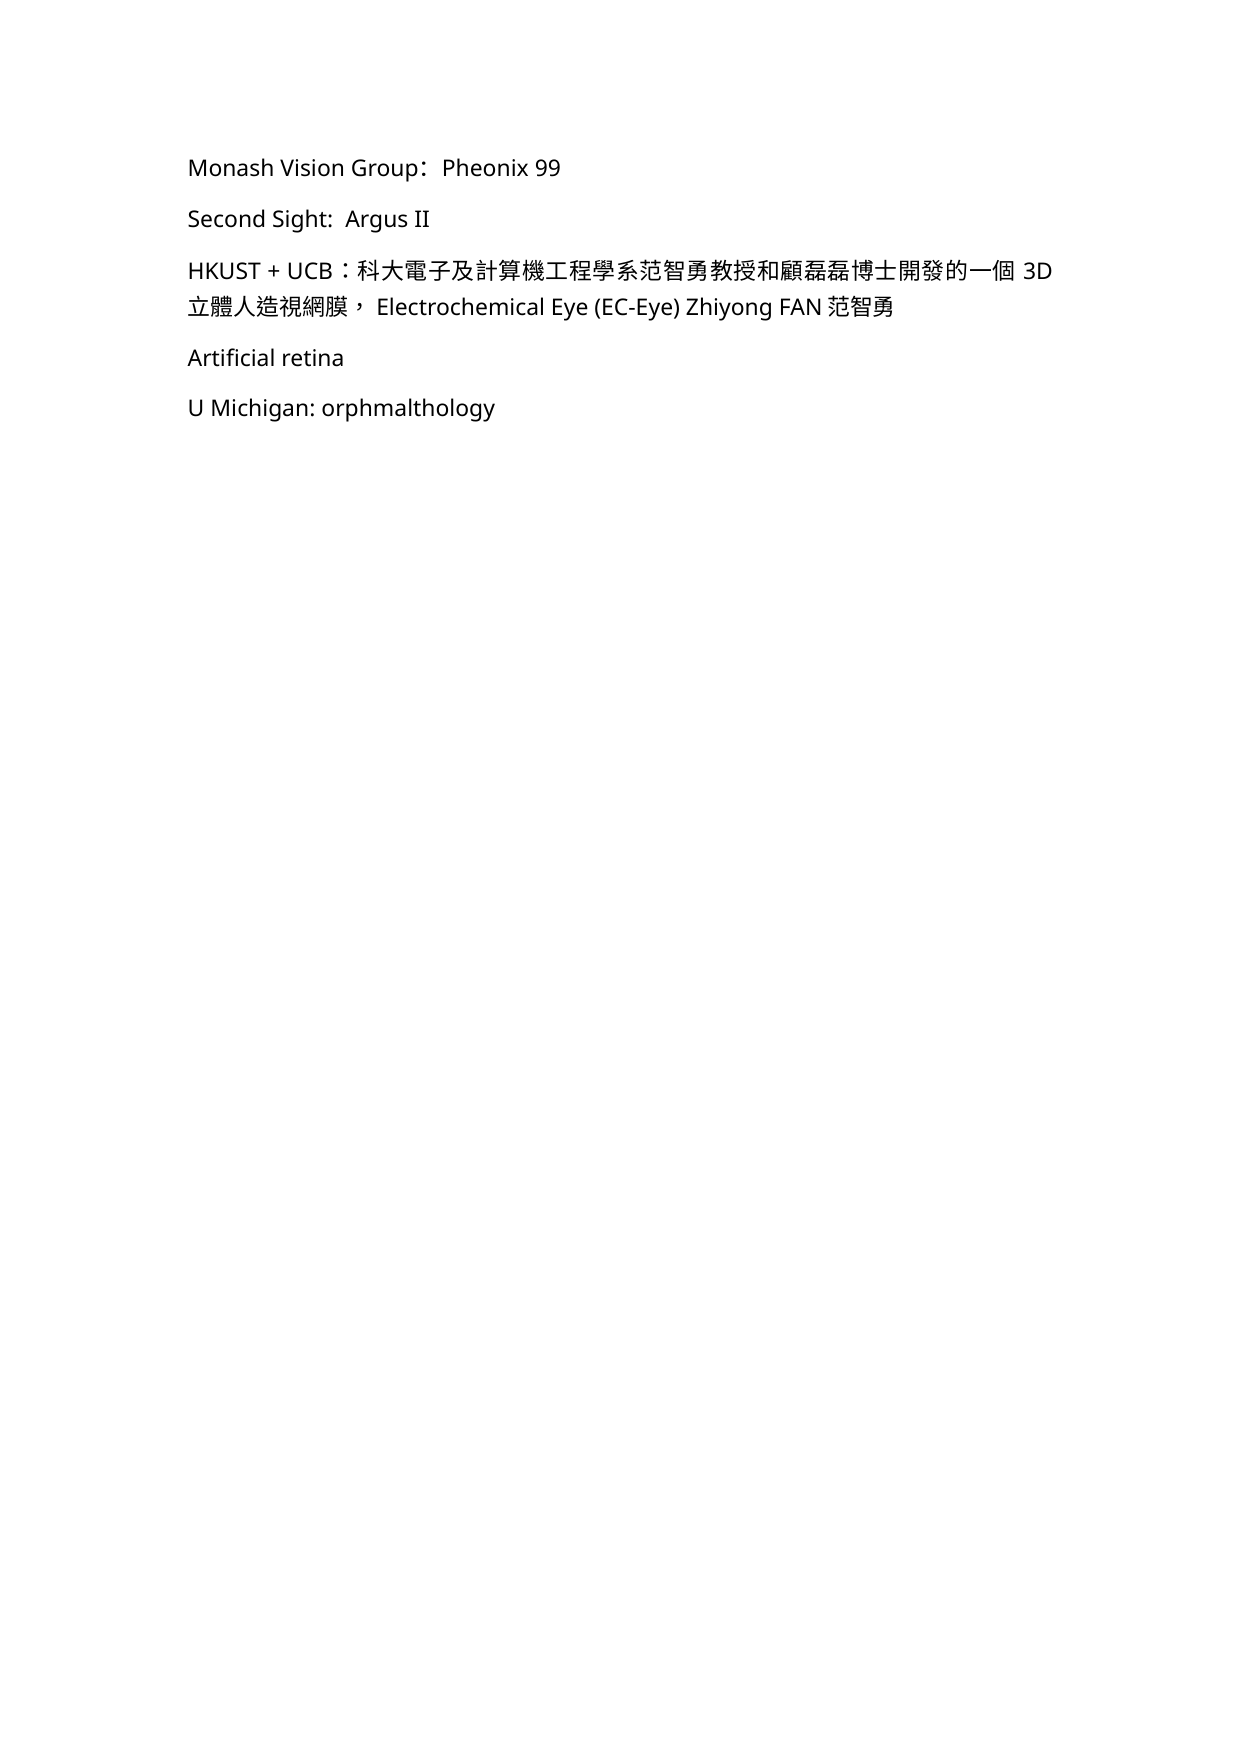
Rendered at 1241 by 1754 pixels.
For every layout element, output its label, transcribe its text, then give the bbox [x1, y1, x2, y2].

text U Michigan: orphmalthology [187, 392, 1053, 423]
text HKUST + UCB：科大電子及計算機工程學系范智勇教授和顧磊磊博士開發的一個3D立體人造視網膜， Electrochemical Eye (EC-Eye) Zhiyong FAN范智勇 [187, 253, 1053, 322]
text Second Sight: Argus II [187, 203, 1053, 234]
text Artificial retina [187, 342, 1053, 373]
text Monash Vision Group：Pheonix 99 [187, 150, 1053, 183]
